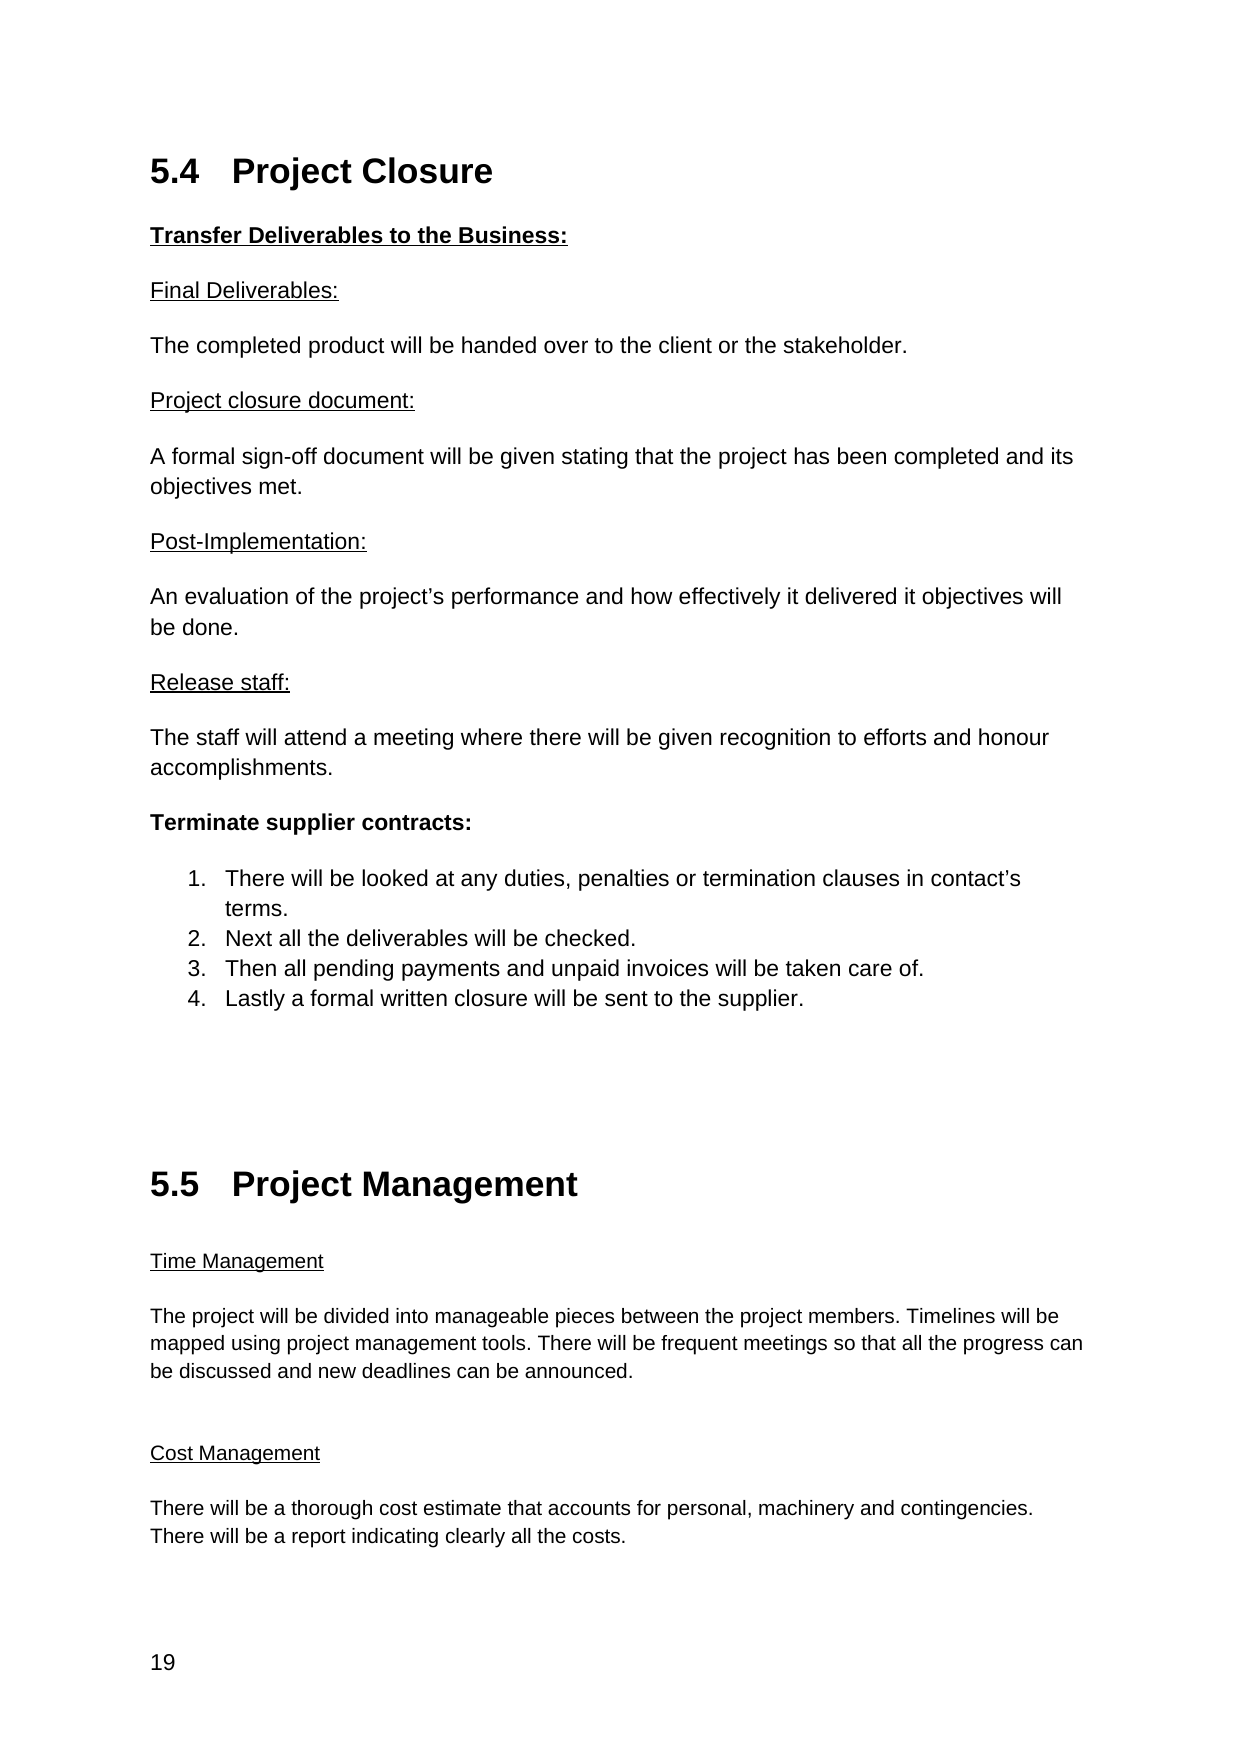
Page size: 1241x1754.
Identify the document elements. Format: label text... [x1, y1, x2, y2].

text An evaluation of the project’s performance and how effectively it delivered it objectives will be done. [150, 583, 1090, 640]
text Terminate supplier contracts: [150, 809, 1090, 836]
text Cost Management [150, 1441, 1090, 1465]
text The project will be divided into manageable pieces between the project members. Timelines will be mapped using project management tools. There will be frequent meetings so that all the progress can be discussed and new deadlines can be announced. [150, 1304, 1090, 1383]
text Transfer Deliverables to the Business: [150, 222, 1090, 248]
text Release staff: [150, 669, 1090, 695]
text The staff will attend a meeting where there will be given recognition to efforts and honour accomplishments. [150, 724, 1090, 780]
text There will be a thorough cost estimate that accounts for personal, machinery and contingencies. There will be a report indicating clearly all the costs. [150, 1496, 1090, 1548]
list Lastly a formal written closure will be sent to the supplier. [187, 985, 1090, 1012]
text A formal sign-off document will be given stating that the project has been completed and its objectives met. [150, 443, 1090, 499]
list There will be looked at any duties, penalties or termination clauses in contact’s terms. [187, 864, 1090, 921]
list Then all pending payments and unpaid invoices will be taken care of. [187, 955, 1090, 981]
text Time Management [150, 1249, 1090, 1273]
text The completed product will be handed over to the client or the stakeholder. [150, 332, 1090, 358]
text Final Deliverables: [150, 277, 1090, 303]
subtitle 5.4 Project Closure [150, 150, 1090, 191]
text Project closure document: [150, 387, 1090, 414]
subtitle 5.5 Project Management [150, 1163, 1090, 1204]
text Post-Implementation: [150, 528, 1090, 554]
list Next all the deliverables will be checked. [187, 925, 1090, 951]
